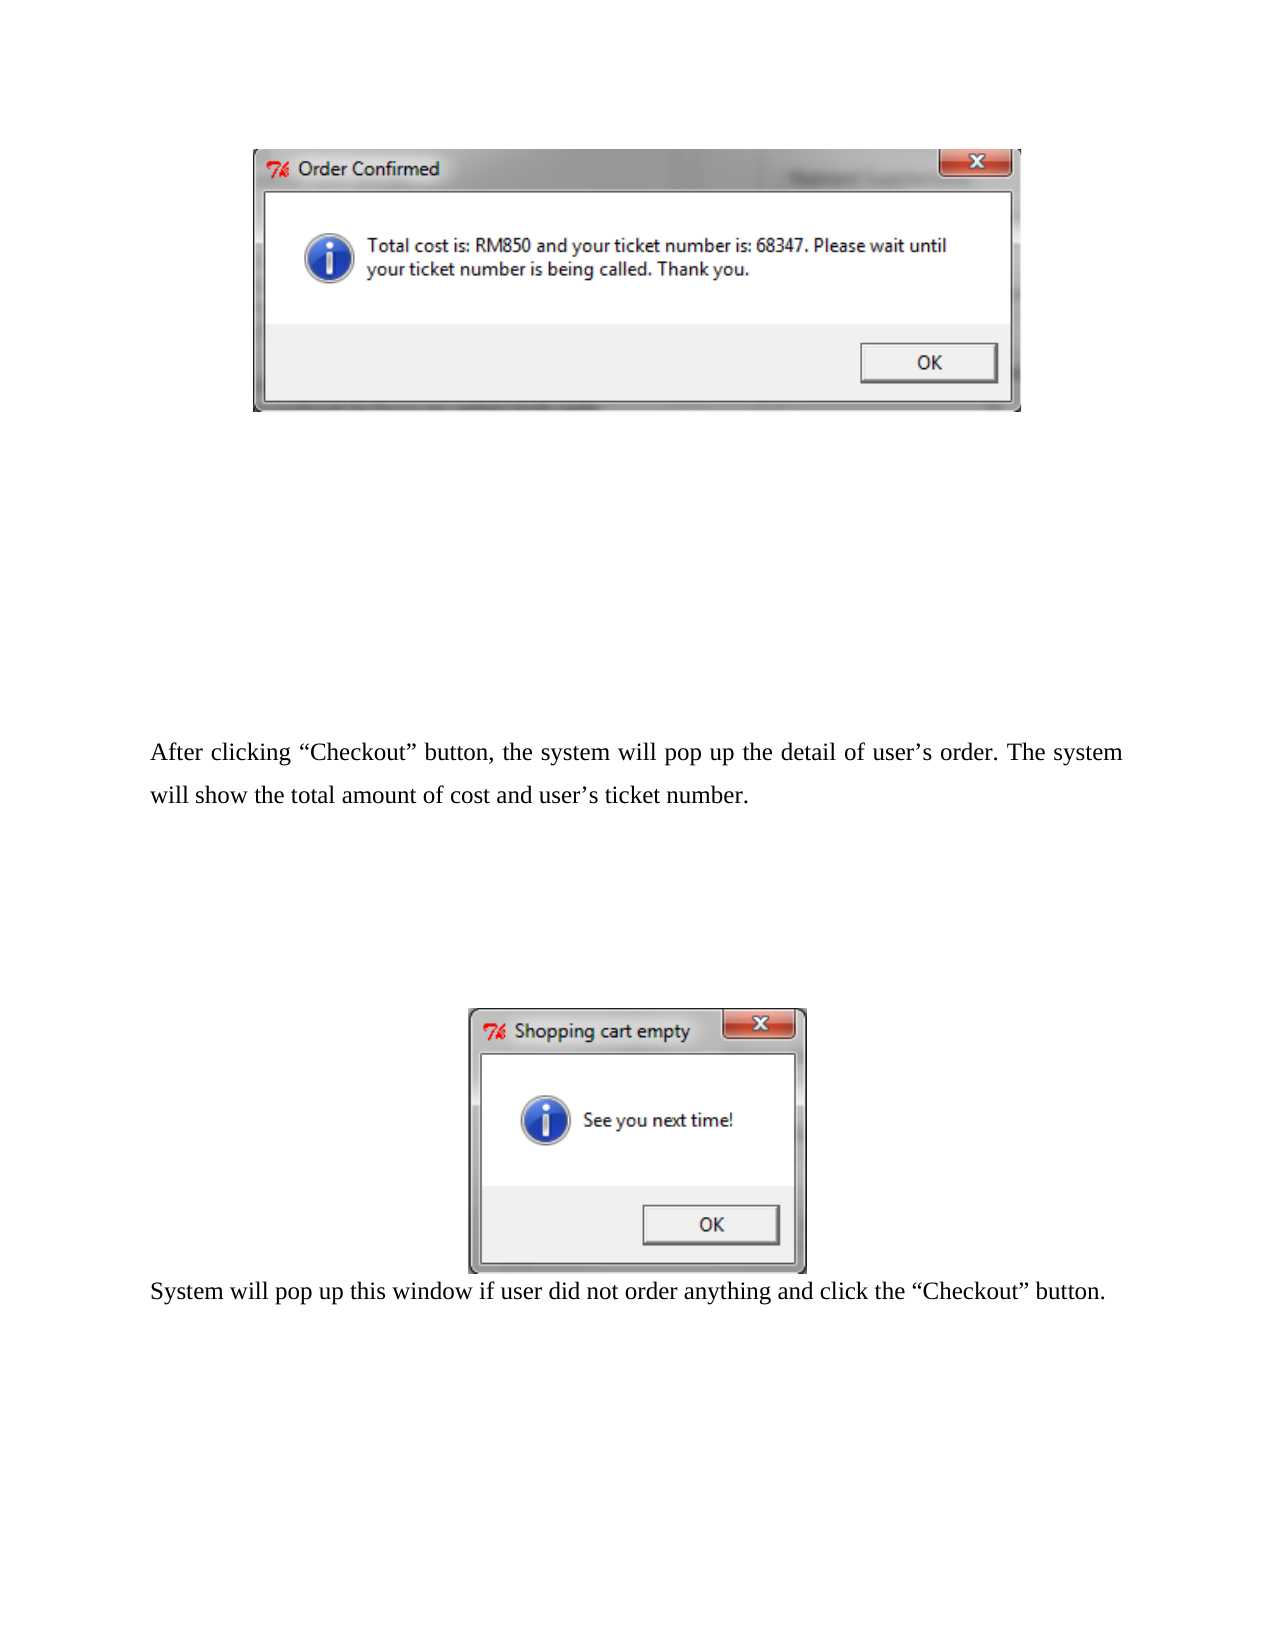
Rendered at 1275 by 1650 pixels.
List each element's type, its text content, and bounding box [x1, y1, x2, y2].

text After clicking “Checkout” button, the system will pop up the detail of user’s order. The system will show the total amount of cost and user’s ticket number. [150, 737, 1125, 809]
text System will pop up this window if user did not order anything and click the “Checkout” button. [150, 1276, 1125, 1305]
picture [253, 149, 1022, 412]
picture [468, 1008, 807, 1274]
